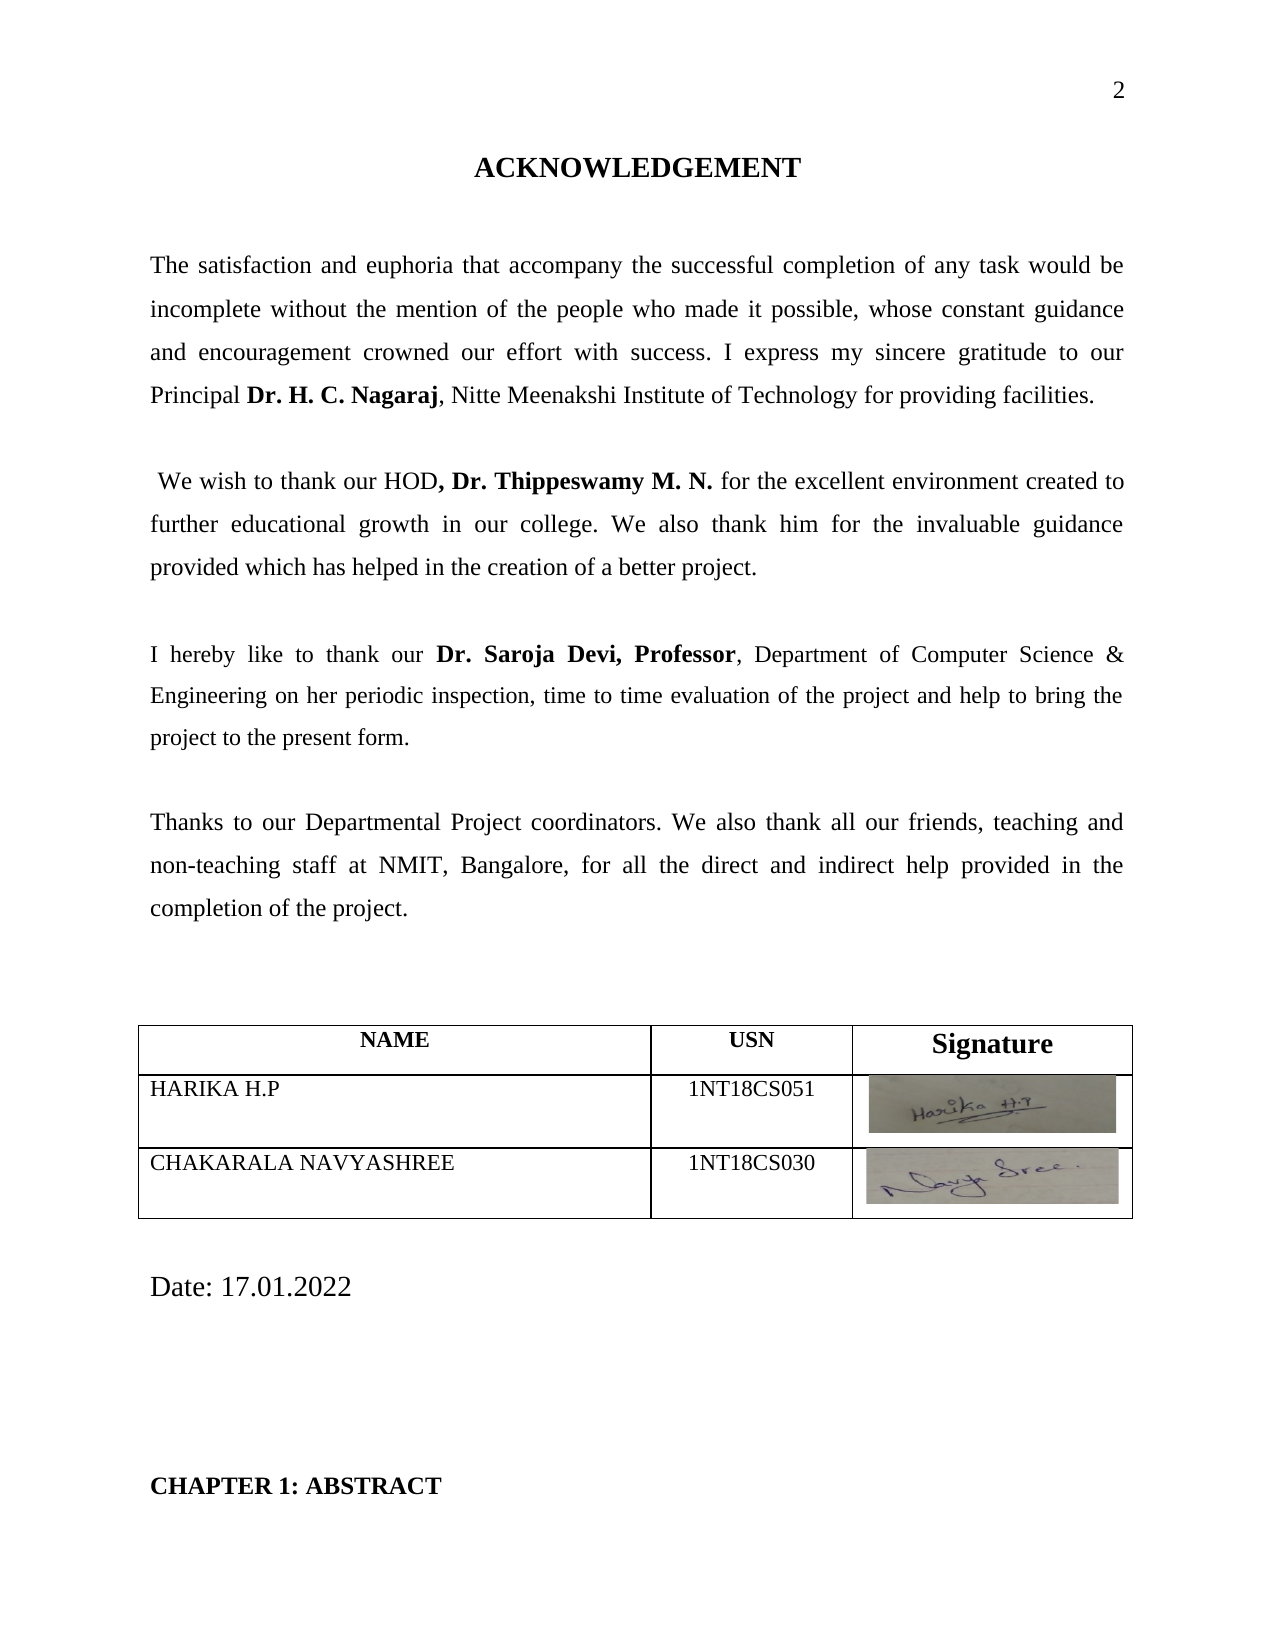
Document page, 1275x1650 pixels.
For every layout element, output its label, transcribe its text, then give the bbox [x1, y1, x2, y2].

text ACKNOWLEDGEMENT [150, 150, 1125, 183]
table_cell CHAKARALA NAVYASHREE [139, 1149, 650, 1218]
text Date: 17.01.2022 [150, 1269, 1125, 1303]
table_cell HARIKA H.P [139, 1076, 650, 1147]
text We wish to thank our HOD, Dr. Thippeswamy M. N. for the excellent environment created to further educational growth in our college. We also thank him for the invaluable guidance provided which has helped in the creation of a better project. [150, 466, 1125, 581]
table_cell 1NT18CS030 [652, 1149, 852, 1218]
table_cell 1NT18CS051 [652, 1076, 852, 1147]
text CHAPTER 1: ABSTRACT [150, 1471, 1125, 1499]
table_header USN [652, 1026, 852, 1074]
table_header Signature [853, 1026, 1132, 1074]
picture [866, 1148, 1119, 1204]
text I hereby like to thank our Dr. Saroja Devi, Professor, Department of Computer Science & Engineering on her periodic inspection, time to time evaluation of the project and help to bring the project to the present form. [150, 639, 1125, 750]
picture [868, 1075, 1117, 1133]
table_cell [853, 1076, 1132, 1147]
table_cell [853, 1149, 1132, 1218]
text Thanks to our Departmental Project coordinators. We also thank all our friends, teaching and non-teaching staff at NMIT, Bangalore, for all the direct and indirect help provided in the completion of the project. [150, 807, 1125, 922]
table_header NAME [139, 1026, 650, 1074]
text The satisfaction and euphoria that accompany the successful completion of any task would be incomplete without the mention of the people who made it possible, whose constant guidance and encouragement crowned our effort with success. I express my sincere gratitude to our Principal Dr. H. C. Nagaraj, Nitte Meenakshi Institute of Technology for providing facilities. [150, 251, 1125, 409]
